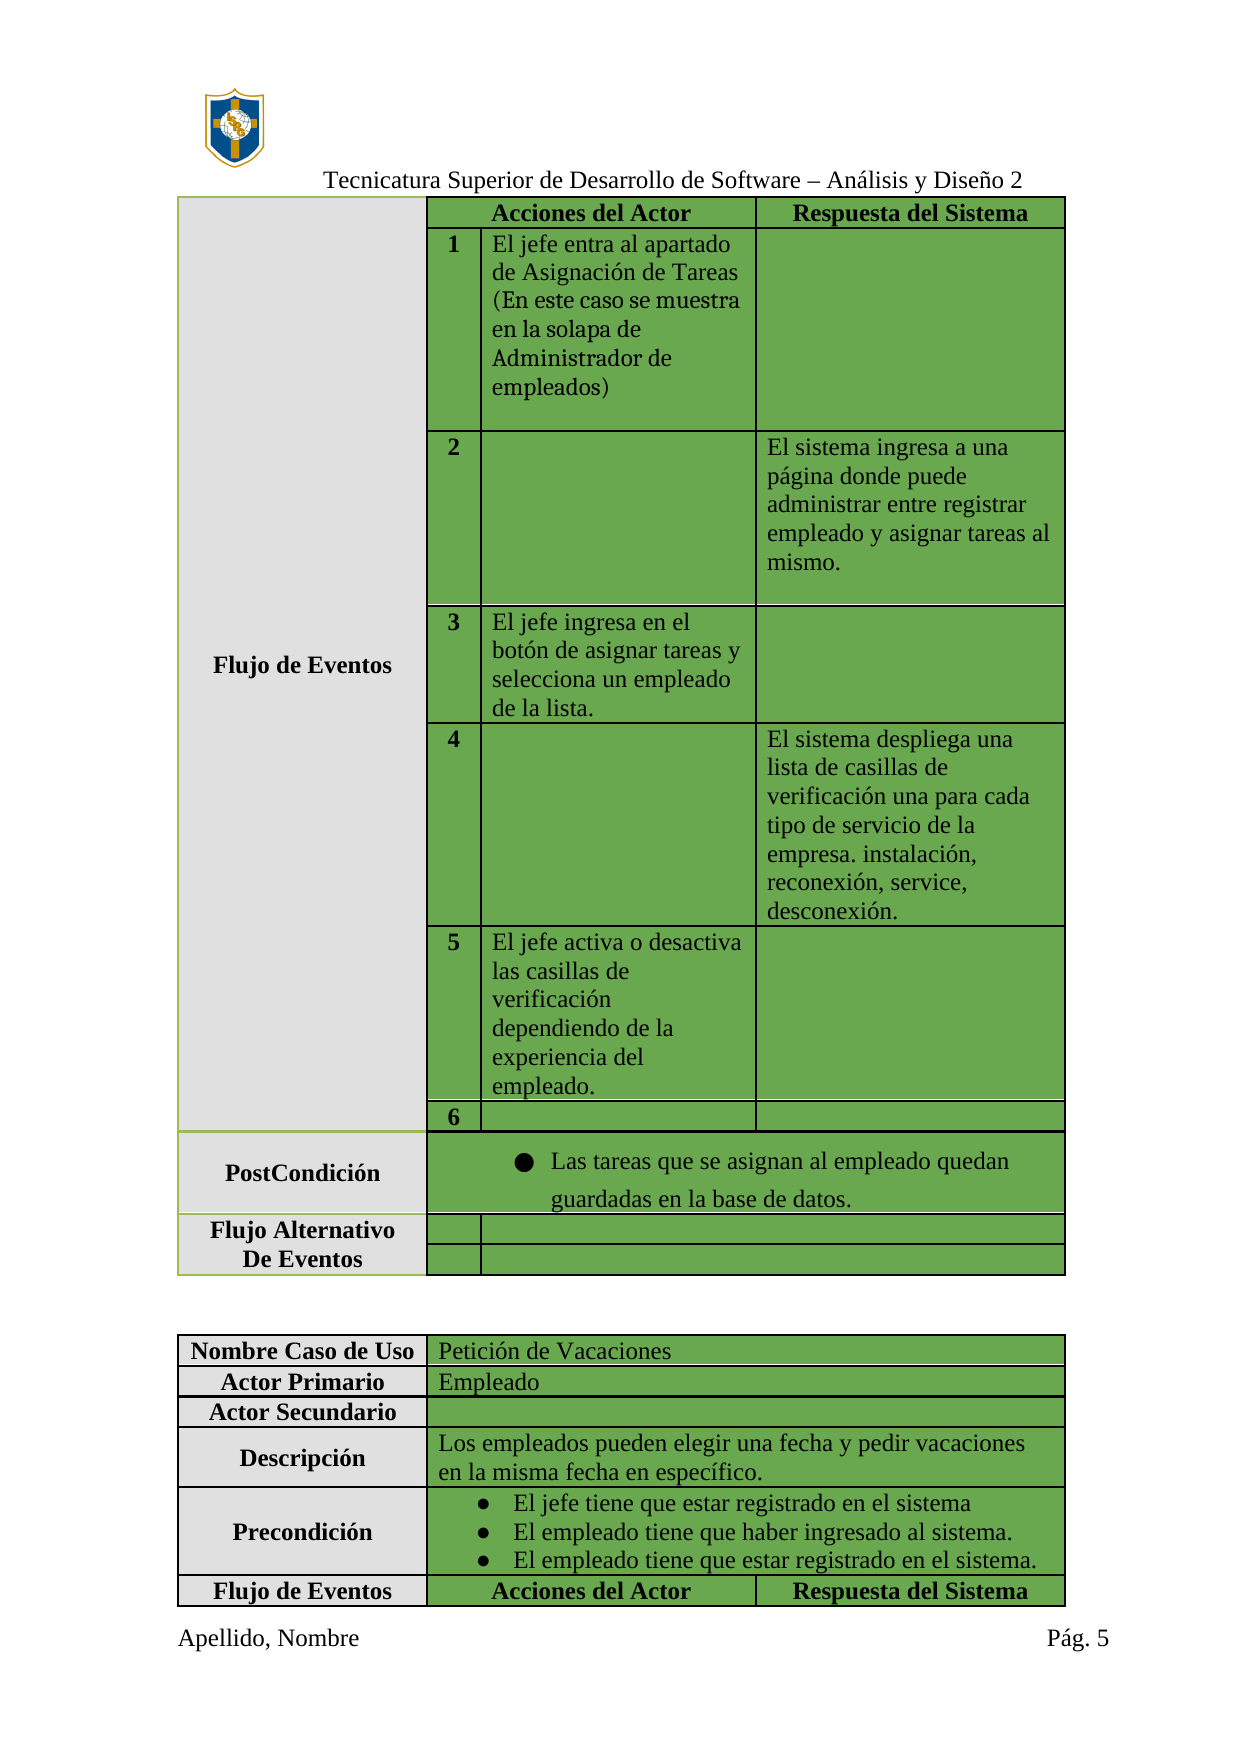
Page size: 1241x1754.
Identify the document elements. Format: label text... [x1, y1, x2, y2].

table_cell [482, 1102, 755, 1130]
table_cell 1 [428, 229, 480, 430]
table_cell Respuesta del Sistema [757, 1576, 1064, 1605]
table_cell 4 [428, 724, 480, 925]
table_cell El sistema ingresa a una página donde puede administrar entre registrar empleado y asignar tareas al mismo. [757, 432, 1064, 604]
table_cell Las tareas que se asignan al empleado quedan guardadas en la base de datos. [428, 1133, 1064, 1212]
table_cell Precondición [179, 1488, 426, 1574]
table_cell Descripción [179, 1428, 426, 1486]
table_cell El jefe ingresa en el botón de asignar tareas y selecciona un empleado de la lista. [482, 607, 755, 722]
table_cell Respuesta del Sistema [757, 198, 1064, 227]
table_cell [428, 1245, 480, 1274]
picture [177, 73, 292, 189]
table_cell Flujo de Eventos [179, 1576, 426, 1605]
table_cell El jefe activa o desactiva las casillas de verificación dependiendo de la experiencia del empleado. [482, 927, 755, 1099]
table_cell [757, 1102, 1064, 1130]
table_cell Los empleados pueden elegir una fecha y pedir vacaciones en la misma fecha en específico. [428, 1428, 1064, 1486]
table_header Petición de Vacaciones [428, 1336, 1064, 1364]
table_cell [482, 724, 755, 925]
table_cell [482, 432, 755, 604]
table_cell 5 [428, 927, 480, 1099]
table_cell [757, 927, 1064, 1099]
table_cell PostCondición [179, 1133, 426, 1212]
table_cell [757, 229, 1064, 430]
table_cell 3 [428, 607, 480, 722]
table_cell [757, 607, 1064, 722]
table_cell El jefe tiene que estar registrado en el sistema El empleado tiene que haber ingresado al sistema. El empleado tiene que estar registrado en el sistema. [428, 1488, 1064, 1574]
table_cell [428, 1215, 480, 1243]
table_cell Acciones del Actor [428, 198, 755, 227]
table_cell [428, 1398, 1064, 1426]
table_cell 2 [428, 432, 480, 604]
table_cell Acciones del Actor [428, 1576, 755, 1605]
table_cell Empleado [428, 1367, 1064, 1395]
table_cell [482, 1215, 1064, 1243]
table_cell Flujo de Eventos [179, 198, 426, 1130]
table_header Nombre Caso de Uso [179, 1336, 426, 1364]
table_cell Actor Secundario [179, 1398, 426, 1426]
table_cell Actor Primario [179, 1367, 426, 1395]
table_cell 6 [428, 1102, 480, 1130]
table_cell Flujo Alternativo De Eventos [179, 1215, 426, 1274]
table_cell El sistema despliega una lista de casillas de verificación una para cada tipo de servicio de la empresa. instalación, reconexión, service, desconexión. [757, 724, 1064, 925]
table_cell El jefe entra al apartado de Asignación de Tareas (En este caso se muestra en la solapa de Administrador de empleados) [482, 229, 755, 430]
table_cell [482, 1245, 1064, 1274]
